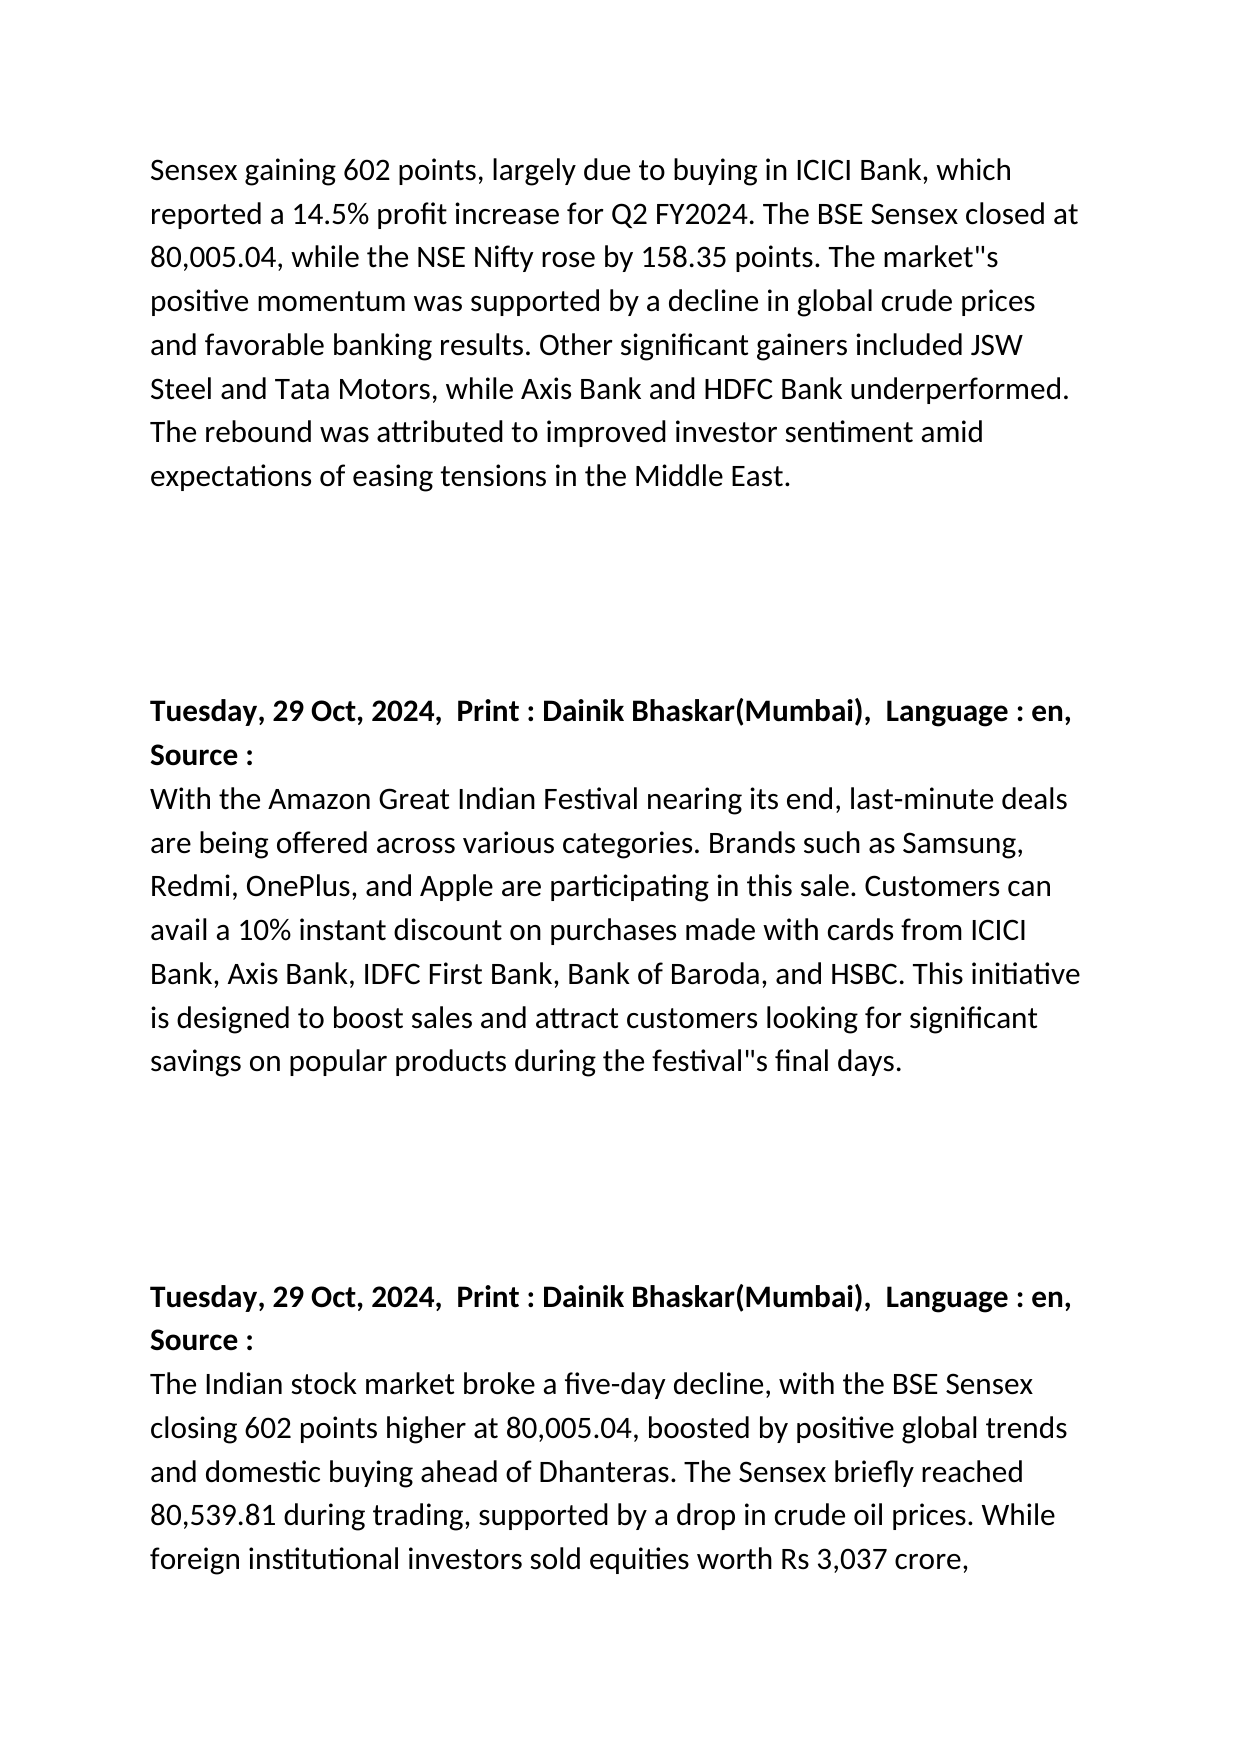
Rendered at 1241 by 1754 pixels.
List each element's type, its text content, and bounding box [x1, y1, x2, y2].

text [150, 150, 1090, 494]
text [150, 1277, 1090, 1577]
text Tuesday, 29 Oct, 2024, Print : Dainik Bhaskar(Mumbai), Language : en, Source : With the Amazon Great Indian Festival nearing its end, last-minute deals are being offered across various categories. Brands such as Samsung, Redmi, OnePlus, and Apple are participating in this sale. Customers can avail a 10% instant discount on purchases made with cards from ICICI Bank, Axis Bank, IDFC First Bank, Bank of Baroda, and HSBC. This initiative is designed to boost sales and attract customers looking for significant savings on popular products during the festival"s final days. [150, 691, 1090, 1079]
